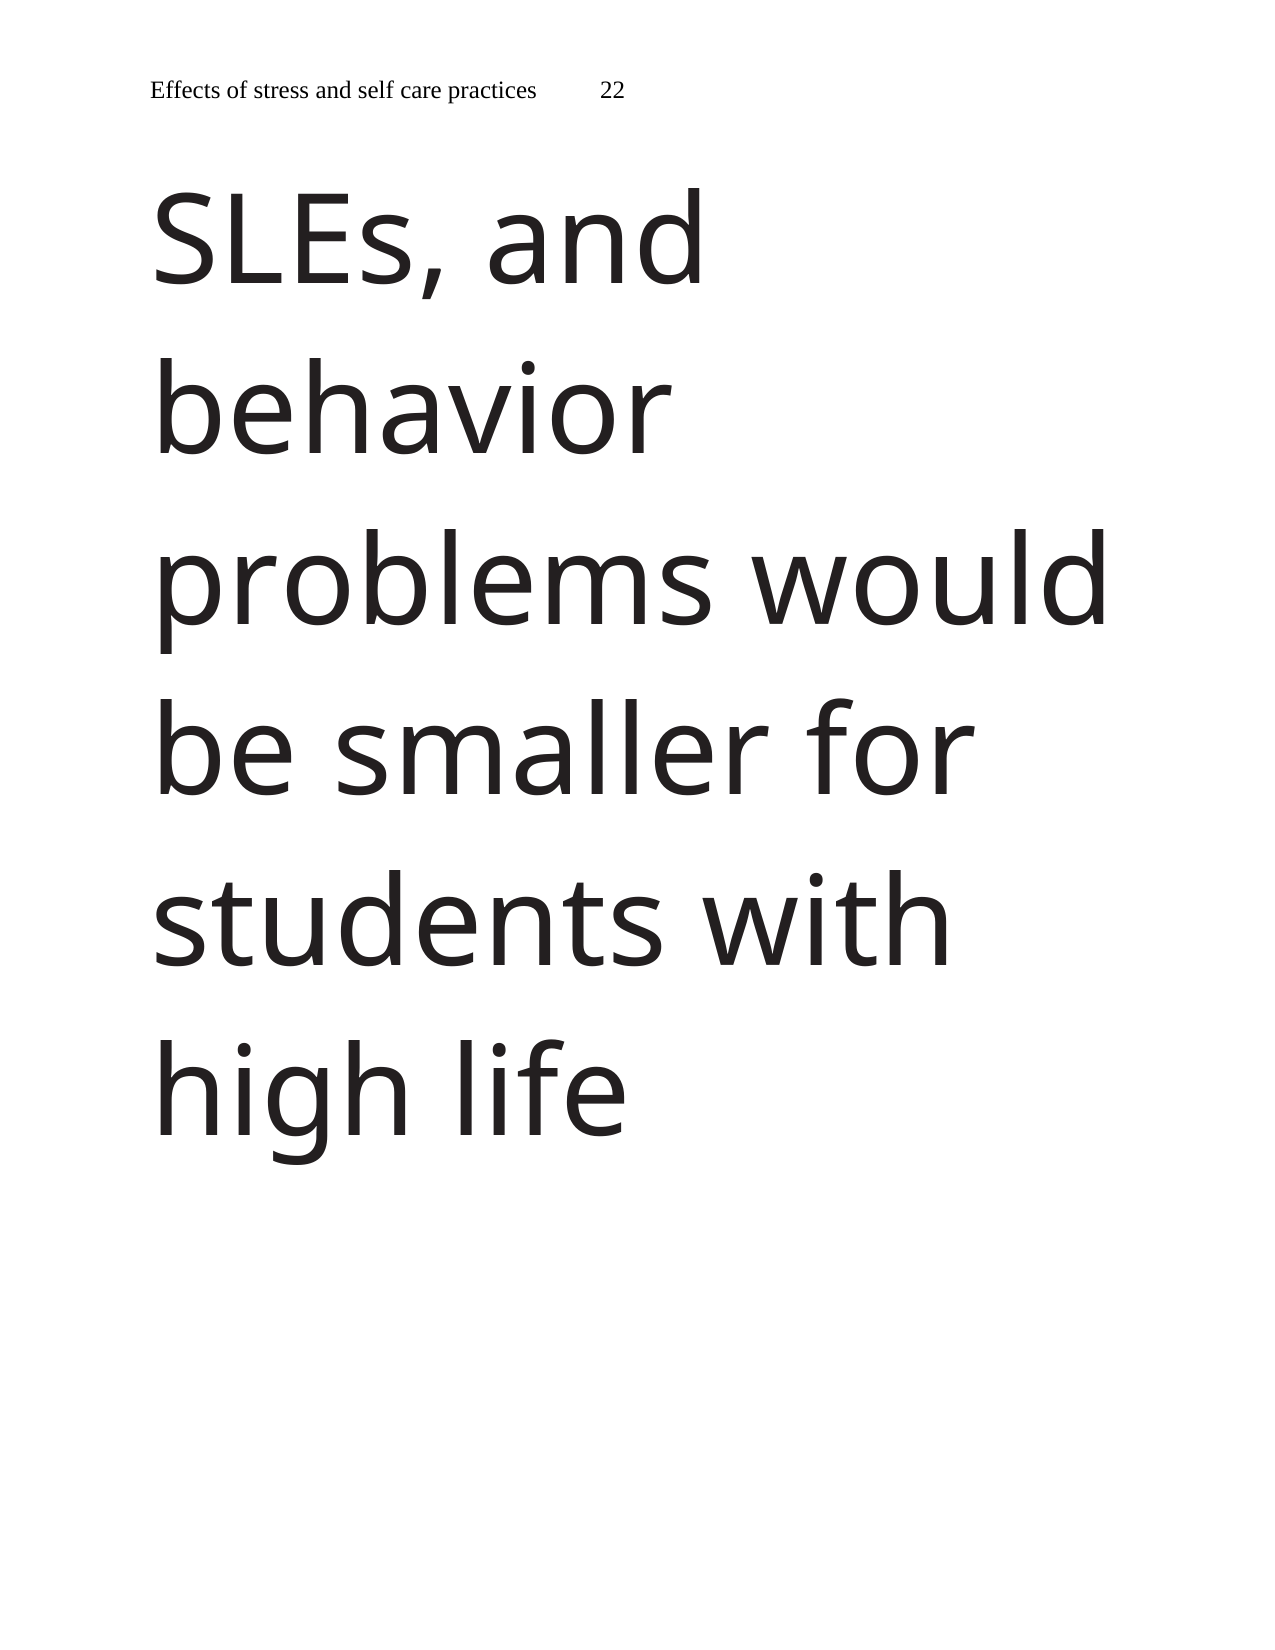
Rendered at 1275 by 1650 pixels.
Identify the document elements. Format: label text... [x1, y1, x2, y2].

text SLEs, and behavior problems would be smaller for students with high life satisfaction than for [150, 150, 1125, 1172]
